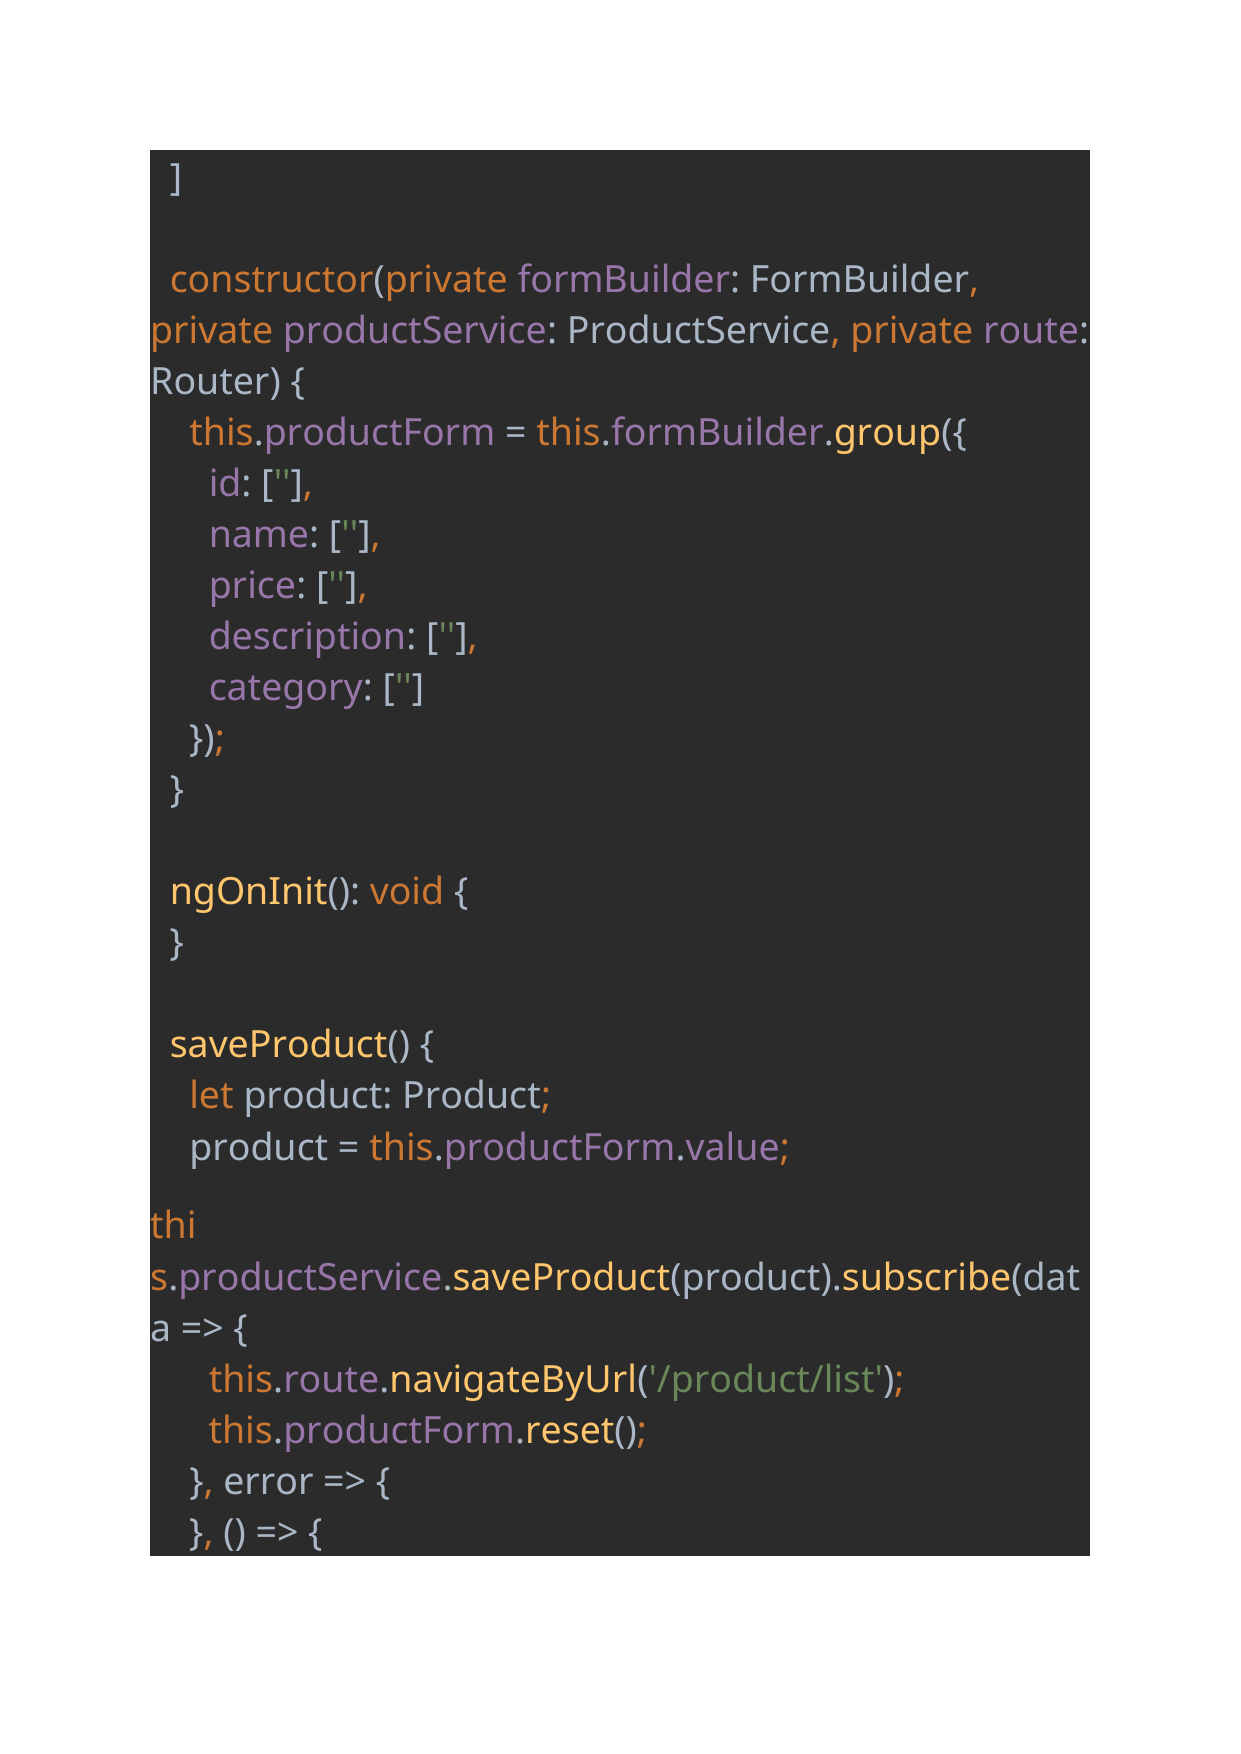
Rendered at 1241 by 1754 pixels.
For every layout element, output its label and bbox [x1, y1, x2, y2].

text [150, 150, 1090, 1556]
